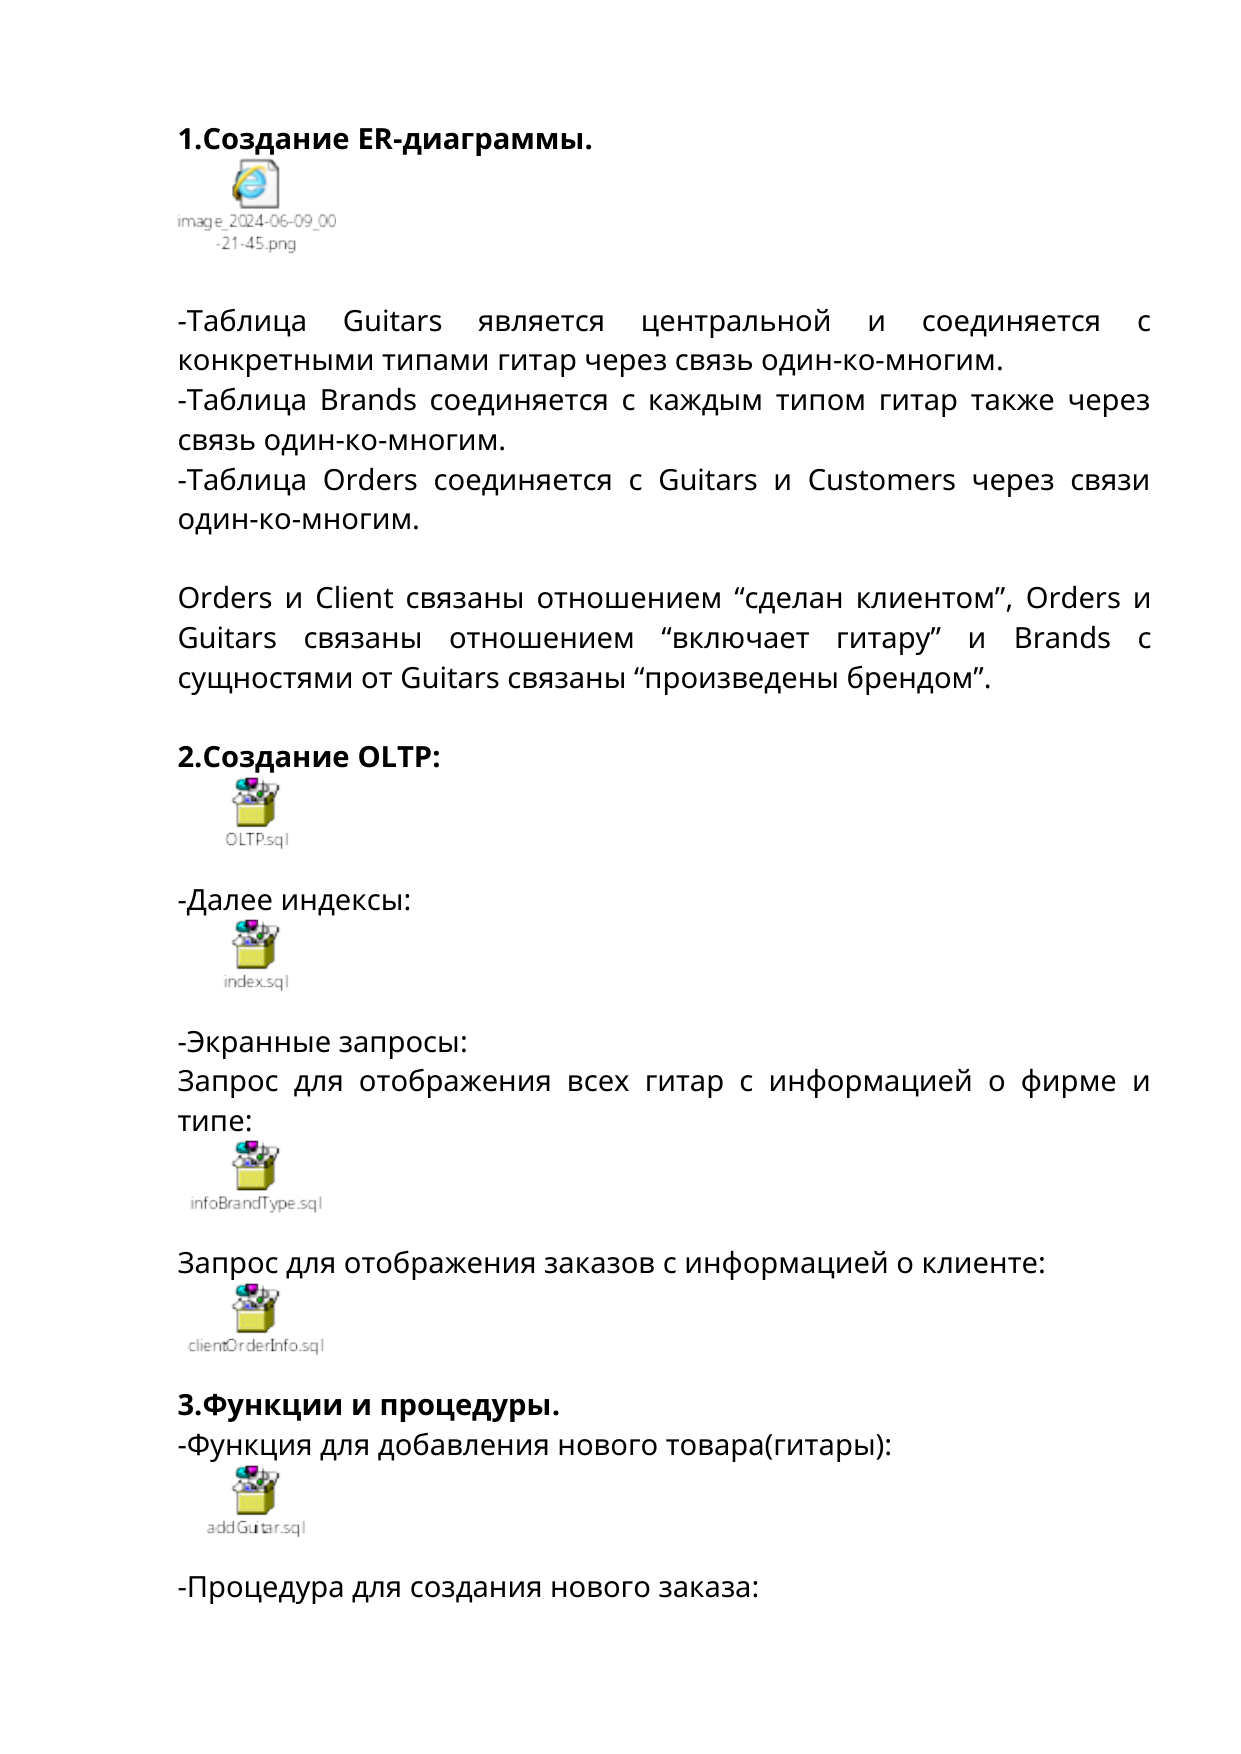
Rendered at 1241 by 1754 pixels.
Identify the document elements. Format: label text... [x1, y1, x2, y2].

text 2.Создание OLTP: [177, 737, 1152, 776]
text -Таблица Guitars является центральной и соединяется с конкретными типами гитар через связь один-ко-многим. [177, 300, 1152, 379]
text 1.Создание ER-диаграммы. [177, 118, 1152, 158]
text -Функция для добавления нового товара(гитары): [177, 1424, 1152, 1464]
text -Процедура для создания нового заказа: [177, 1567, 1152, 1606]
text -Таблица Orders соединяется с Guitars и Customers через связи один-ко-многим. [177, 459, 1152, 538]
text 3.Функции и процедуры. [177, 1385, 1152, 1424]
text Orders и Client связаны отношением “сделан клиентом”, Orders и Guitars связаны отношением “включает гитару” и Brands с сущностями от Guitars связаны “произведены брендом”. [177, 578, 1152, 697]
text -Таблица Brands соединяется с каждым типом гитар также через связь один-ко-многим. [177, 379, 1152, 459]
text Запрос для отображения заказов с информацией о клиенте: [177, 1242, 1152, 1282]
text Запрос для отображения всех гитар с информацией о фирме и типе: [177, 1061, 1152, 1140]
text -Далее индексы: [177, 879, 1152, 918]
text -Экранные запросы: [177, 1021, 1152, 1061]
